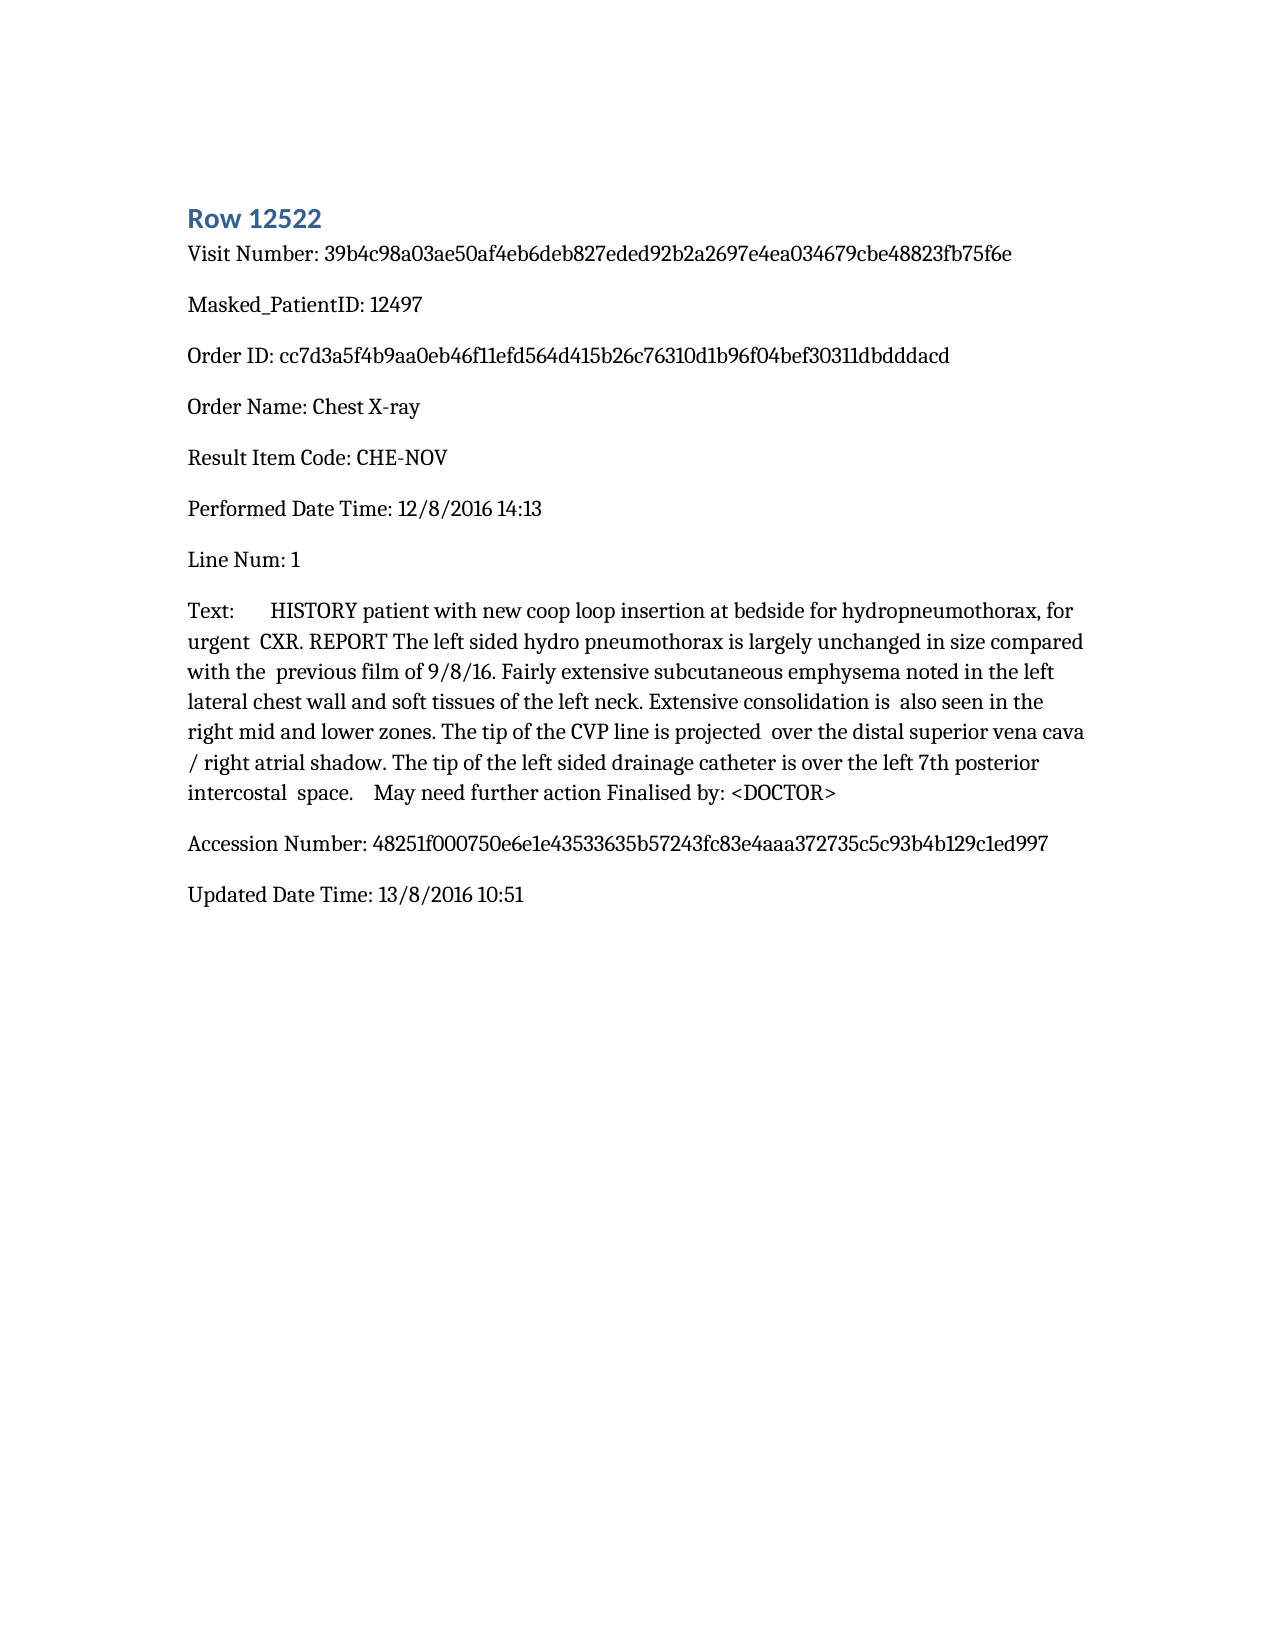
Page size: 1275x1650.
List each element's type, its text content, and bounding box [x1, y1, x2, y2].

text Line Num: 1 [187, 547, 1087, 573]
text Order Name: Chest X-ray [187, 394, 1087, 420]
text Accession Number: 48251f000750e6e1e43533635b57243fc83e4aaa372735c5c93b4b129c1ed997 [187, 831, 1087, 857]
text Performed Date Time: 12/8/2016 14:13 [187, 496, 1087, 522]
text Result Item Code: CHE-NOV [187, 445, 1087, 471]
text Order ID: cc7d3a5f4b9aa0eb46f11efd564d415b26c76310d1b96f04bef30311dbdddacd [187, 343, 1087, 369]
text Masked_PatientID: 12497 [187, 292, 1087, 318]
text Visit Number: 39b4c98a03ae50af4eb6deb827eded92b2a2697e4ea034679cbe48823fb75f6e [187, 241, 1087, 267]
subtitle Row 12522 [187, 200, 1087, 236]
text Text: HISTORY patient with new coop loop insertion at bedside for hydropneumothorax, for urgent CXR. REPORT The left sided hydro pneumothorax is largely unchanged in size compared with the previous film of 9/8/16. Fairly extensive subcutaneous emphysema noted in the left lateral chest wall and soft tissues of the left neck. Extensive consolidation is also seen in the right mid and lower zones. The tip of the CVP line is projected over the distal superior vena cava / right atrial shadow. The tip of the left sided drainage catheter is over the left 7th posterior intercostal space. May need further action Finalised by: <DOCTOR> [187, 598, 1087, 806]
text Updated Date Time: 13/8/2016 10:51 [187, 882, 1087, 908]
